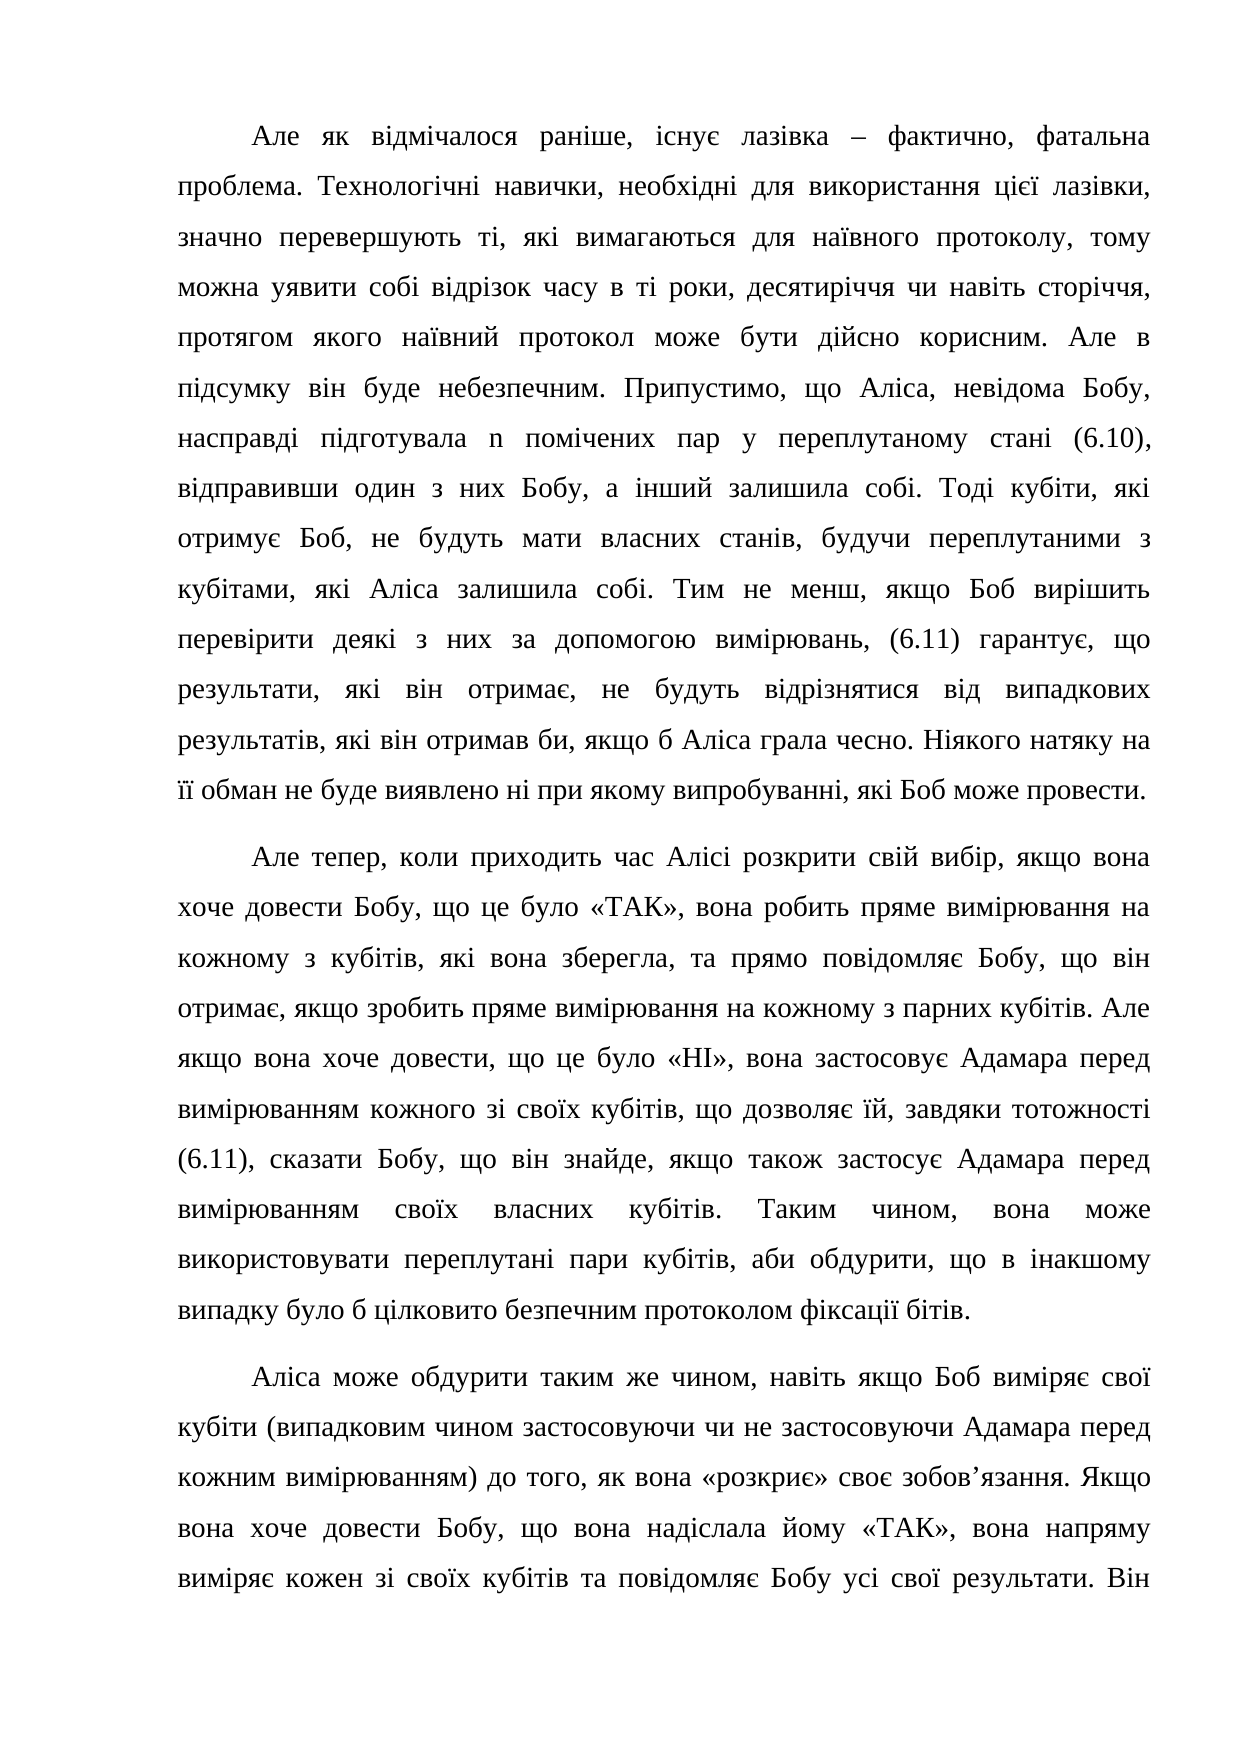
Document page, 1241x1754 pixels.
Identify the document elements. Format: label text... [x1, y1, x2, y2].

text Але як відмічалося раніше, існує лазівка – фактично, фатальна проблема. Технологічні навички, необхідні для використання цієї лазівки, значно перевершують ті, які вимагаються для наївного протоколу, тому можна уявити собі відрізок часу в ті роки, десятиріччя чи навіть сторіччя, протягом якого наївний протокол може бути дійсно корисним. Але в підсумку він буде небезпечним. Припустимо, що Аліса, невідома Бобу, насправді підготувала n помічених пар у переплутаному стані (6.10), відправивши один з них Бобу, а інший залишила собі. Тоді кубіти, які отримує Боб, не будуть мати власних станів, будучи переплутаними з кубітами, які Аліса залишила собі. Тим не менш, якщо Боб вирішить перевірити деякі з них за допомогою вимірювань, (6.11) гарантує, що результати, які він отримає, не будуть відрізнятися від випадкових результатів, які він отримав би, якщо б Аліса грала чесно. Ніякого натяку на її обман не буде виявлено ні при якому випробуванні, які Боб може провести. [177, 118, 1152, 806]
text Але тепер, коли приходить час Алісі розкрити свій вибір, якщо вона хоче довести Бобу, що це було «ТАК», вона робить пряме вимірювання на кожному з кубітів, які вона зберегла, та прямо повідомляє Бобу, що він отримає, якщо зробить пряме вимірювання на кожному з парних кубітів. Але якщо вона хоче довести, що це було «НІ», вона застосовує Адамара перед вимірюванням кожного зі своїх кубітів, що дозволяє їй, завдяки тотожності (6.11), сказати Бобу, що він знайде, якщо також застосує Адамара перед вимірюванням своїх власних кубітів. Таким чином, вона може використовувати переплутані пари кубітів, аби обдурити, що в інакшому випадку було б цілковито безпечним протоколом фіксації бітів. [177, 839, 1152, 1326]
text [177, 1359, 1152, 1594]
